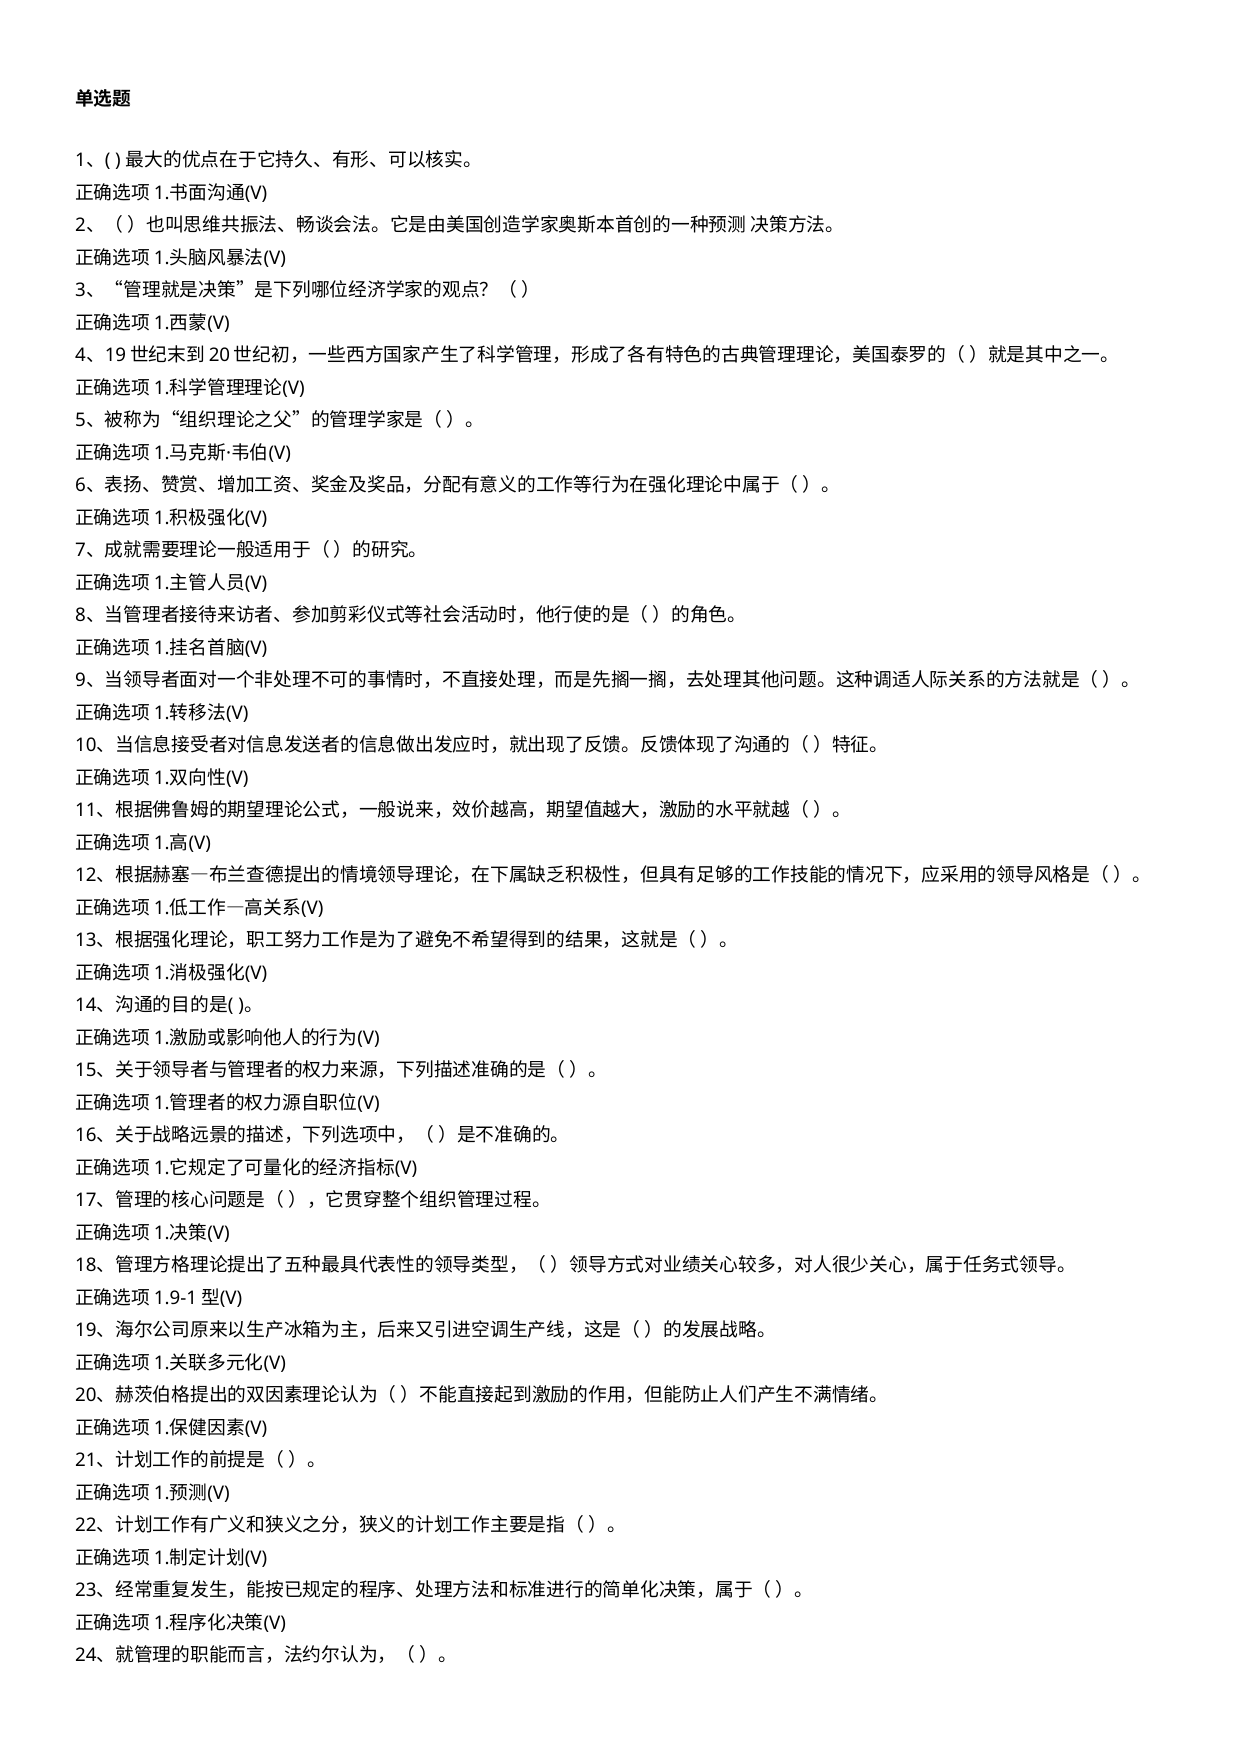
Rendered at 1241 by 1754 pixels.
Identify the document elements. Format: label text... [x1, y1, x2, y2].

text 单选题 [75, 81, 1165, 113]
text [75, 142, 1165, 1670]
